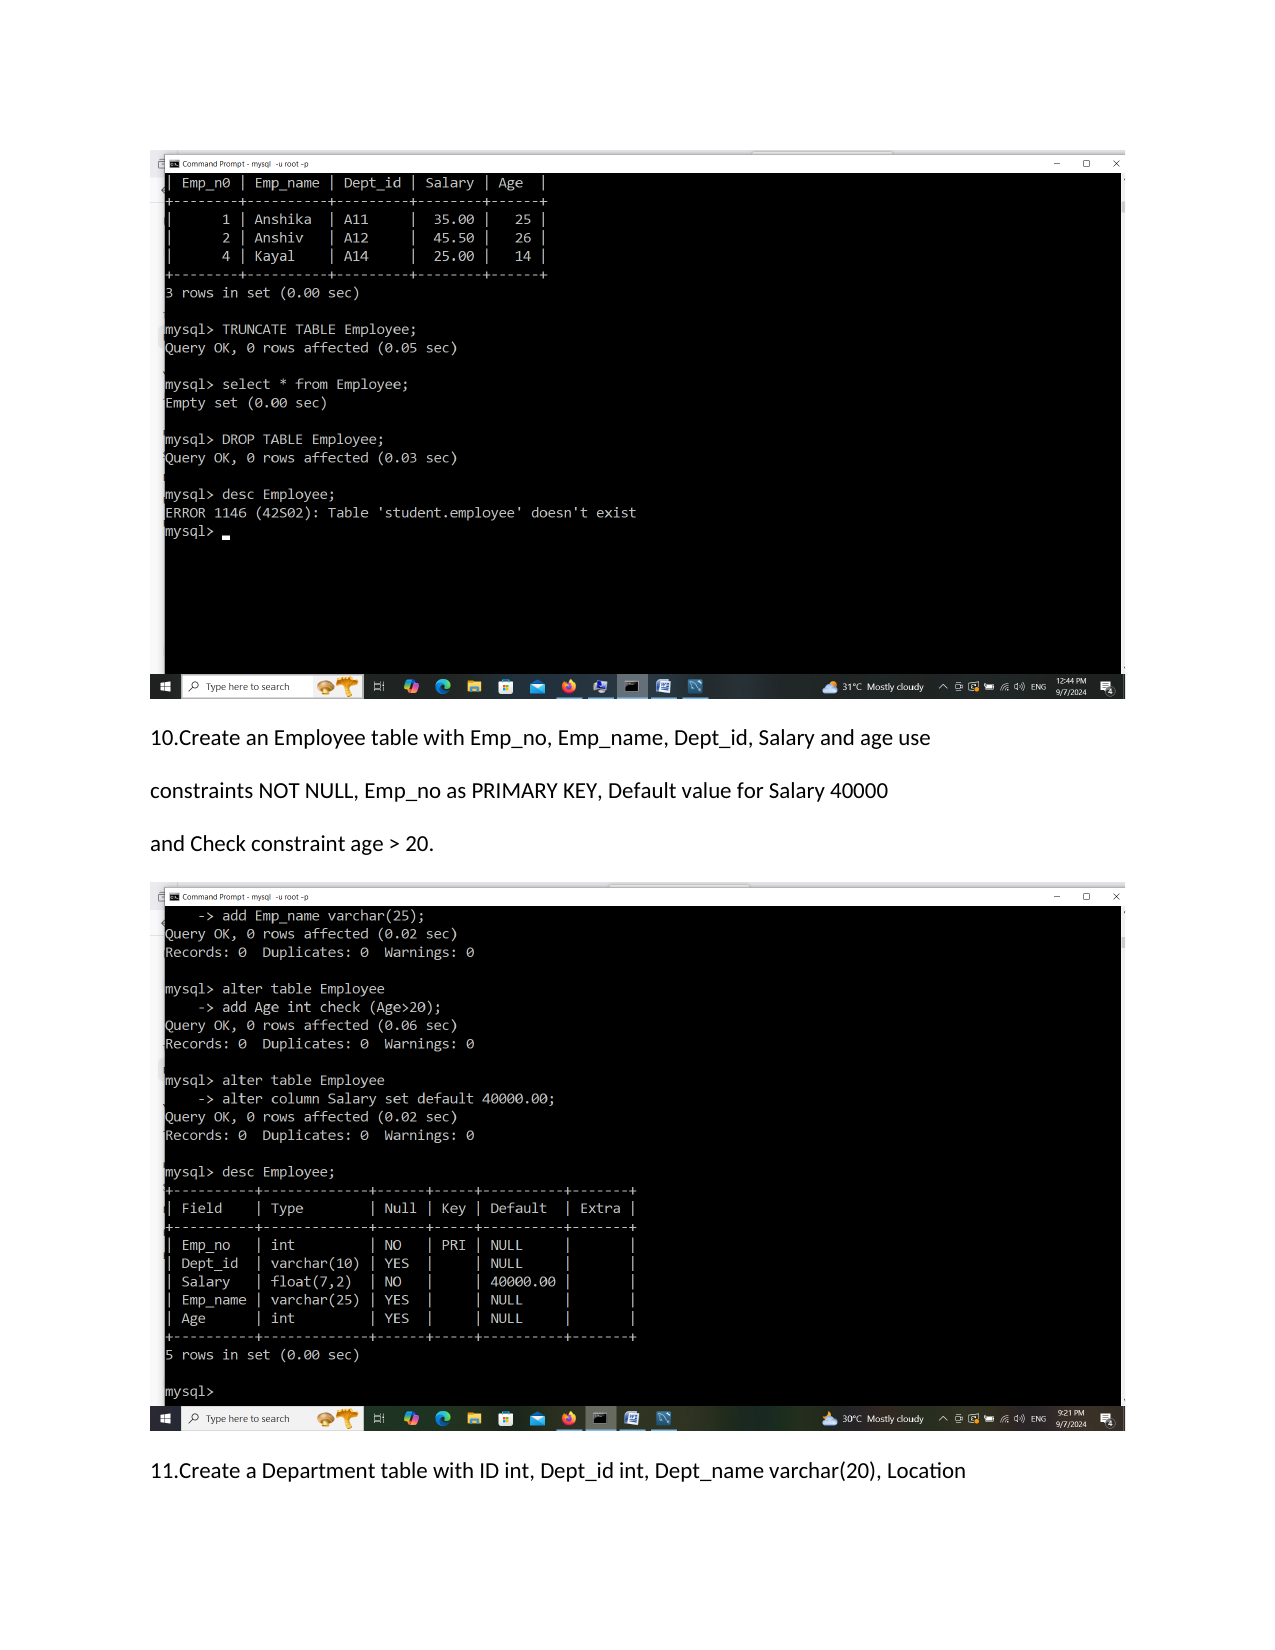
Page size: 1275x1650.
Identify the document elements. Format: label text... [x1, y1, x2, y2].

text 11.Create a Department table with ID int, Dept_id int, Dept_name varchar(20), Location [150, 1456, 1125, 1484]
text constraints NOT NULL, Emp_no as PRIMARY KEY, Default value for Salary 40000 [150, 776, 1125, 804]
picture [150, 150, 1125, 699]
text 10.Create an Employee table with Emp_no, Emp_name, Dept_id, Salary and age use [150, 723, 1125, 751]
text and Check constraint age > 20. [150, 829, 1125, 857]
picture [150, 882, 1125, 1431]
